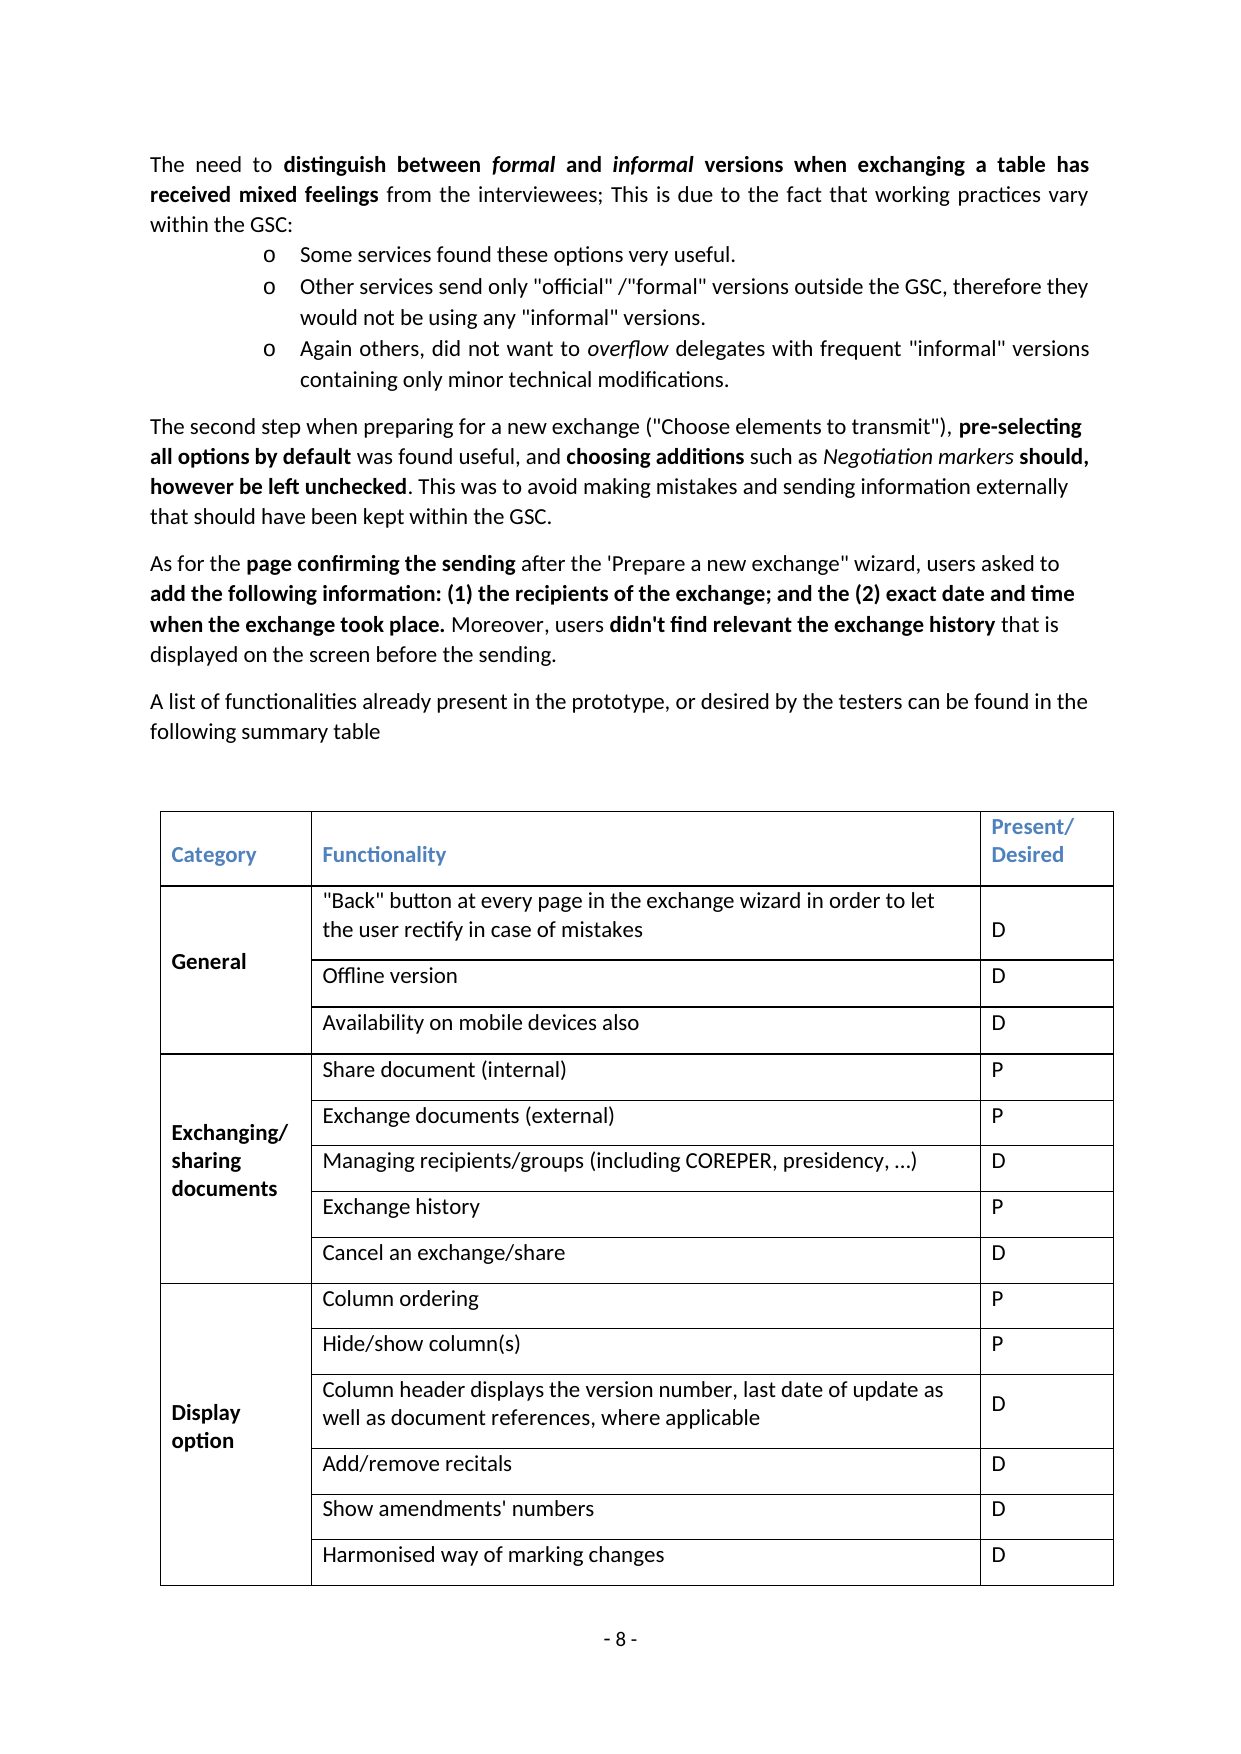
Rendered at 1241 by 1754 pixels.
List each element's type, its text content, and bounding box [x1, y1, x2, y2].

table_cell D [981, 1375, 1113, 1448]
table_cell P [981, 1284, 1113, 1328]
table_cell Managing recipients/groups (including COREPER, presidency, …) [312, 1146, 980, 1191]
table_cell D [981, 961, 1113, 1006]
list The need to distinguish between formal and informal versions when exchanging a table has received mixed feelings from the interviewees; This is due to the fact that working practices vary within the GSC: [150, 150, 1090, 238]
table_cell D [981, 1238, 1113, 1283]
table_cell Exchanging/sharing documents [161, 1055, 311, 1283]
table_cell D [981, 1540, 1113, 1585]
table_cell P [981, 1329, 1113, 1374]
text As for the page confirming the sending after the 'Prepare a new exchange" wizard, users asked to add the following information: (1) the recipients of the exchange; and the (2) exact date and time when the exchange took place. Moreover, users didn't find relevant the exchange history that is displayed on the screen before the sending. [150, 549, 1090, 668]
table_header Category [161, 812, 311, 884]
list Other services send only "official" /"formal" versions outside the GSC, therefore they would not be using any "informal" versions. [262, 272, 1090, 331]
table_cell Offline version [312, 961, 980, 1006]
table_cell Cancel an exchange/share [312, 1238, 980, 1283]
table_cell Show amendments' numbers [312, 1495, 980, 1539]
table_cell Hide/show column(s) [312, 1329, 980, 1374]
table_cell Availability on mobile devices also [312, 1008, 980, 1053]
table_cell D [981, 1449, 1113, 1493]
table_cell D [981, 1495, 1113, 1539]
table_cell P [981, 1055, 1113, 1100]
table_cell P [981, 1101, 1113, 1145]
text A list of functionalities already present in the prototype, or desired by the testers can be found in the following summary table [150, 687, 1090, 745]
table_cell Column ordering [312, 1284, 980, 1328]
list Again others, did not want to overflow delegates with frequent "informal" versions containing only minor technical modifications. [262, 334, 1090, 393]
table_cell Share document (internal) [312, 1055, 980, 1100]
table_cell D [981, 1146, 1113, 1191]
table_header Present/ Desired [981, 812, 1113, 884]
table_cell P [981, 1192, 1113, 1237]
table_cell Display option [161, 1284, 311, 1585]
table_cell D [981, 887, 1113, 959]
table_cell Column header displays the version number, last date of update as well as document references, where applicable [312, 1375, 980, 1448]
table_cell D [981, 1008, 1113, 1053]
table_header Functionality [312, 812, 980, 884]
table_cell Add/remove recitals [312, 1449, 980, 1493]
list Some services found these options very useful. [262, 241, 1090, 270]
table_cell General [161, 887, 311, 1053]
text The second step when preparing for a new exchange ("Choose elements to transmit"), pre-selecting all options by default was found useful, and choosing additions such as Negotiation markers should, however be left unchecked. This was to avoid making mistakes and sending information externally that should have been kept within the GSC. [150, 412, 1090, 531]
table_cell Exchange history [312, 1192, 980, 1237]
table_cell Harmonised way of marking changes [312, 1540, 980, 1585]
table_cell "Back" button at every page in the exchange wizard in order to let the user rectify in case of mistakes [312, 887, 980, 959]
table_cell Exchange documents (external) [312, 1101, 980, 1145]
